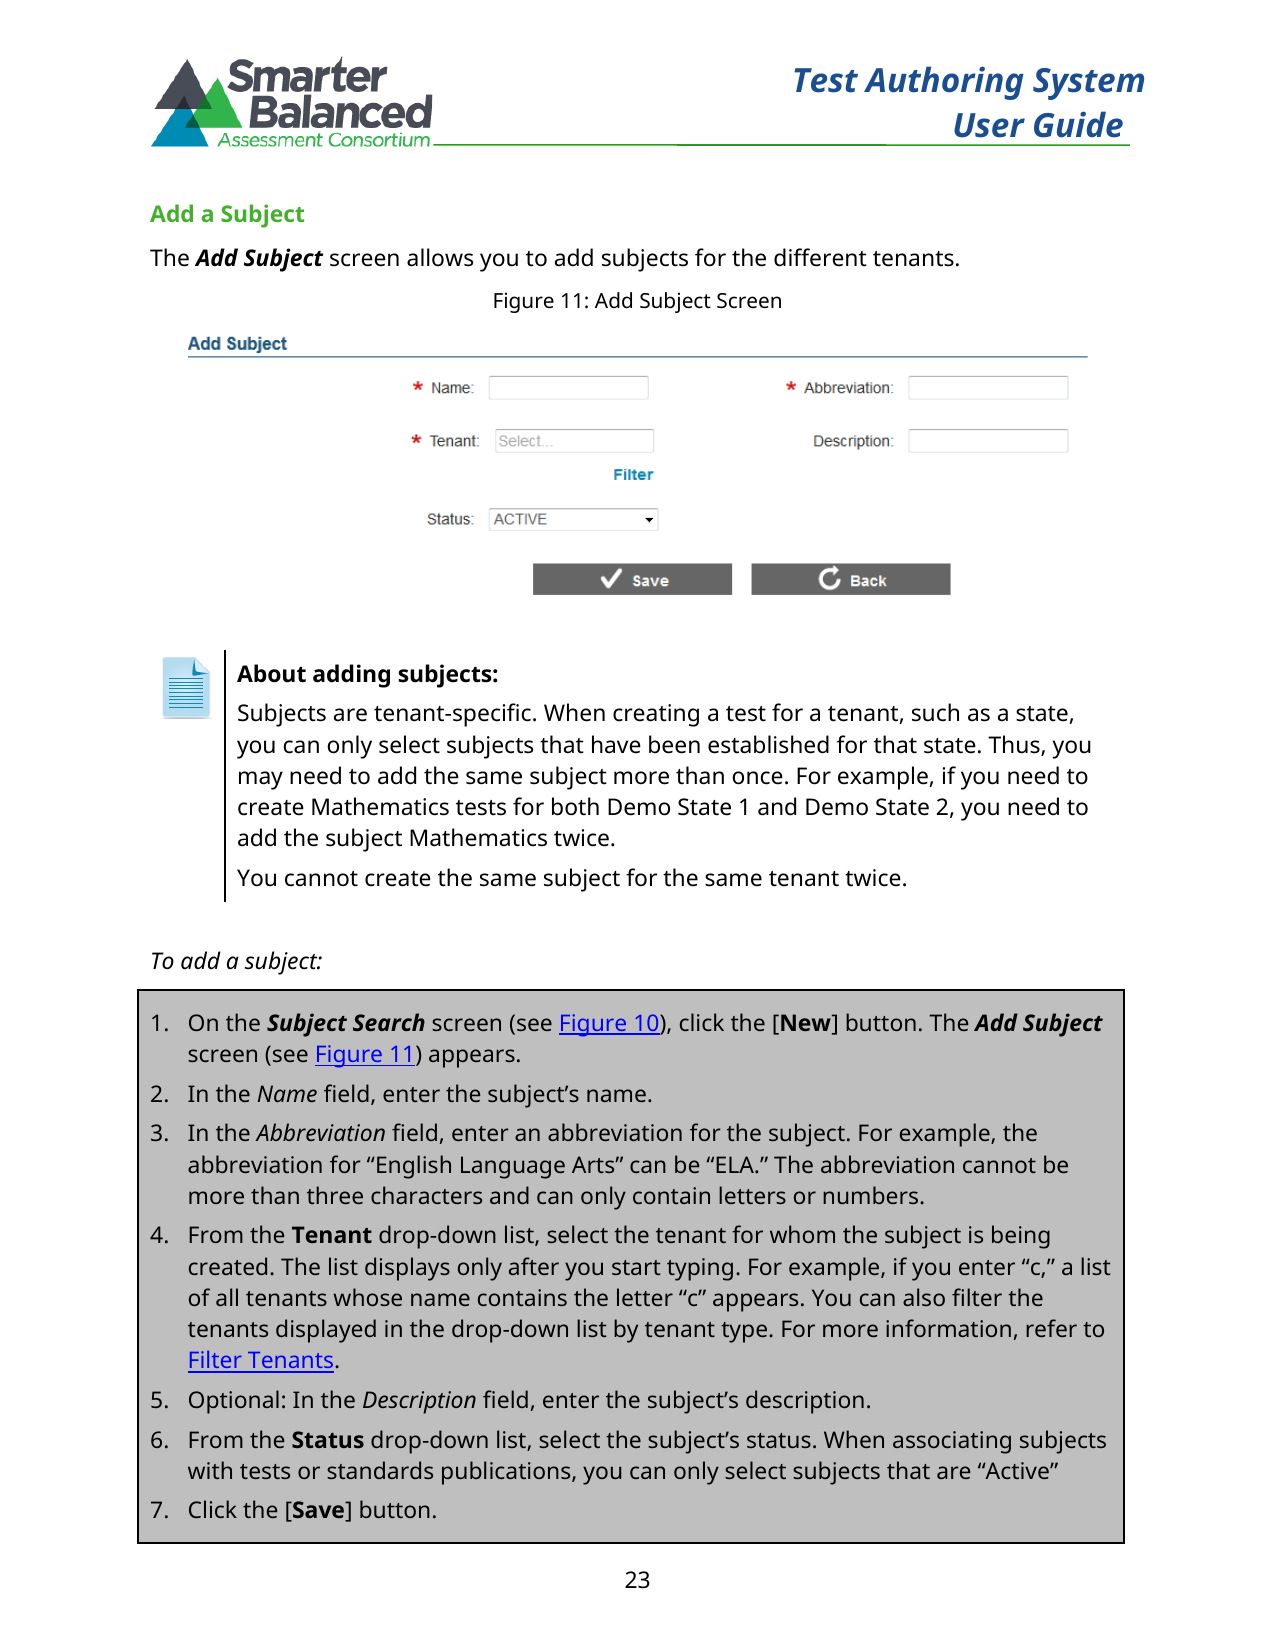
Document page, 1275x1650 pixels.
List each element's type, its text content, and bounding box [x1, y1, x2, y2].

picture [150, 56, 433, 147]
text To add a subject: [150, 945, 1125, 977]
text The Add Subject screen allows you to add subjects for the different tenants. [150, 242, 1125, 273]
picture [187, 326, 1088, 599]
text Figure 11: Add Subject Screen [150, 286, 1125, 314]
subtitle Add a Subject [150, 198, 1125, 229]
picture [162, 657, 213, 719]
table_header [150, 650, 224, 902]
table_header About adding subjects: Subjects are tenant-specific. When creating a test for a tenant, such as a state, you can only select subjects that have been established for that state. Thus, you may need to add the same subject more than once. For example, if you need to create Mathematics tests for both Demo State 1 and Demo State 2, you need to add the subject Mathematics twice. You cannot create the same subject for the same tenant twice. [226, 650, 1125, 902]
